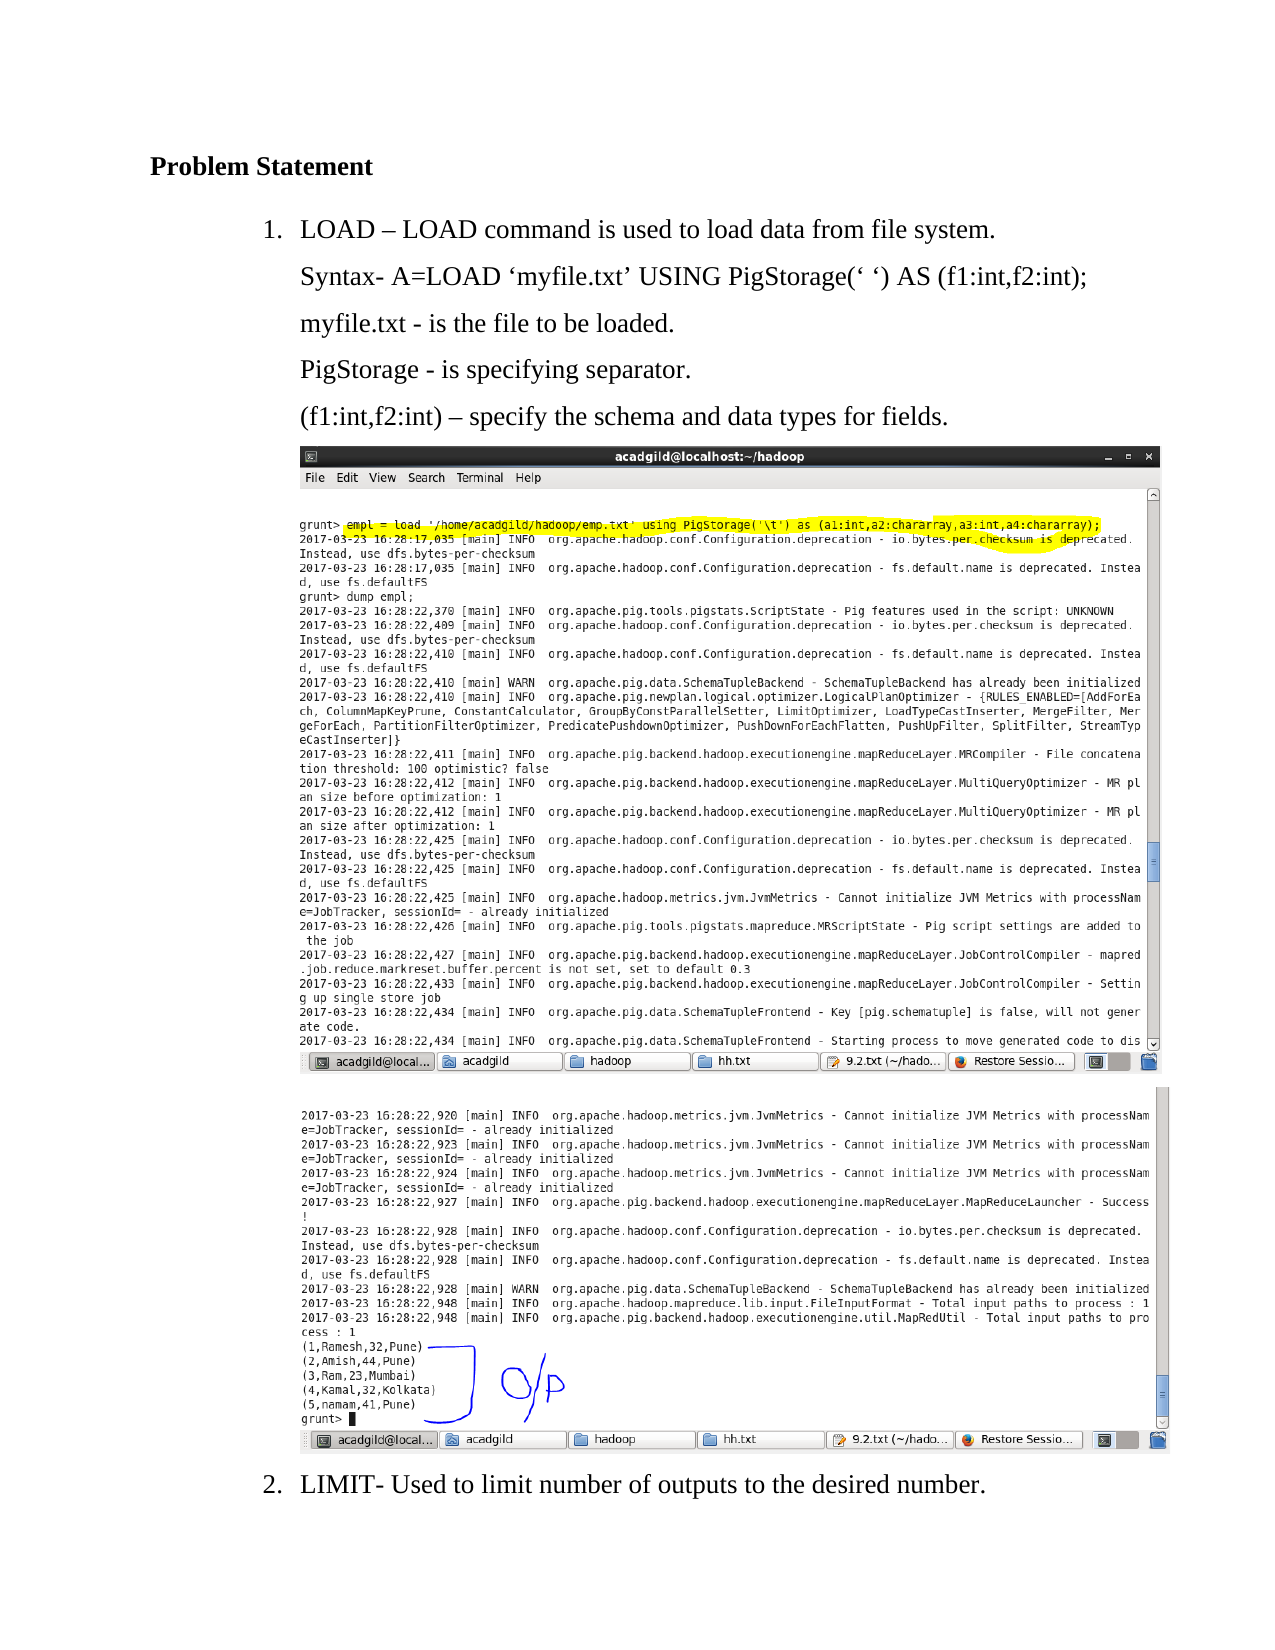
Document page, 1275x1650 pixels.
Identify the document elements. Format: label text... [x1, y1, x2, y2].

picture [300, 1087, 1171, 1454]
list Syntax- A=LOAD ‘myfile.txt’ USING PigStorage(‘ ‘) AS (f1:int,f2:int); [300, 260, 1125, 291]
list myfile.txt - is the file to be loaded. [300, 307, 1125, 338]
text Problem Statement [150, 150, 1125, 181]
list PigStorage - is specifying separator. [300, 353, 1125, 384]
list LOAD – LOAD command is used to load data from file system. [262, 213, 1125, 244]
list LIMIT- Used to limit number of outputs to the desired number. [262, 1468, 1125, 1499]
list (f1:int,f2:int) – specify the schema and data types for fields. [300, 400, 1125, 431]
picture [300, 446, 1162, 1074]
